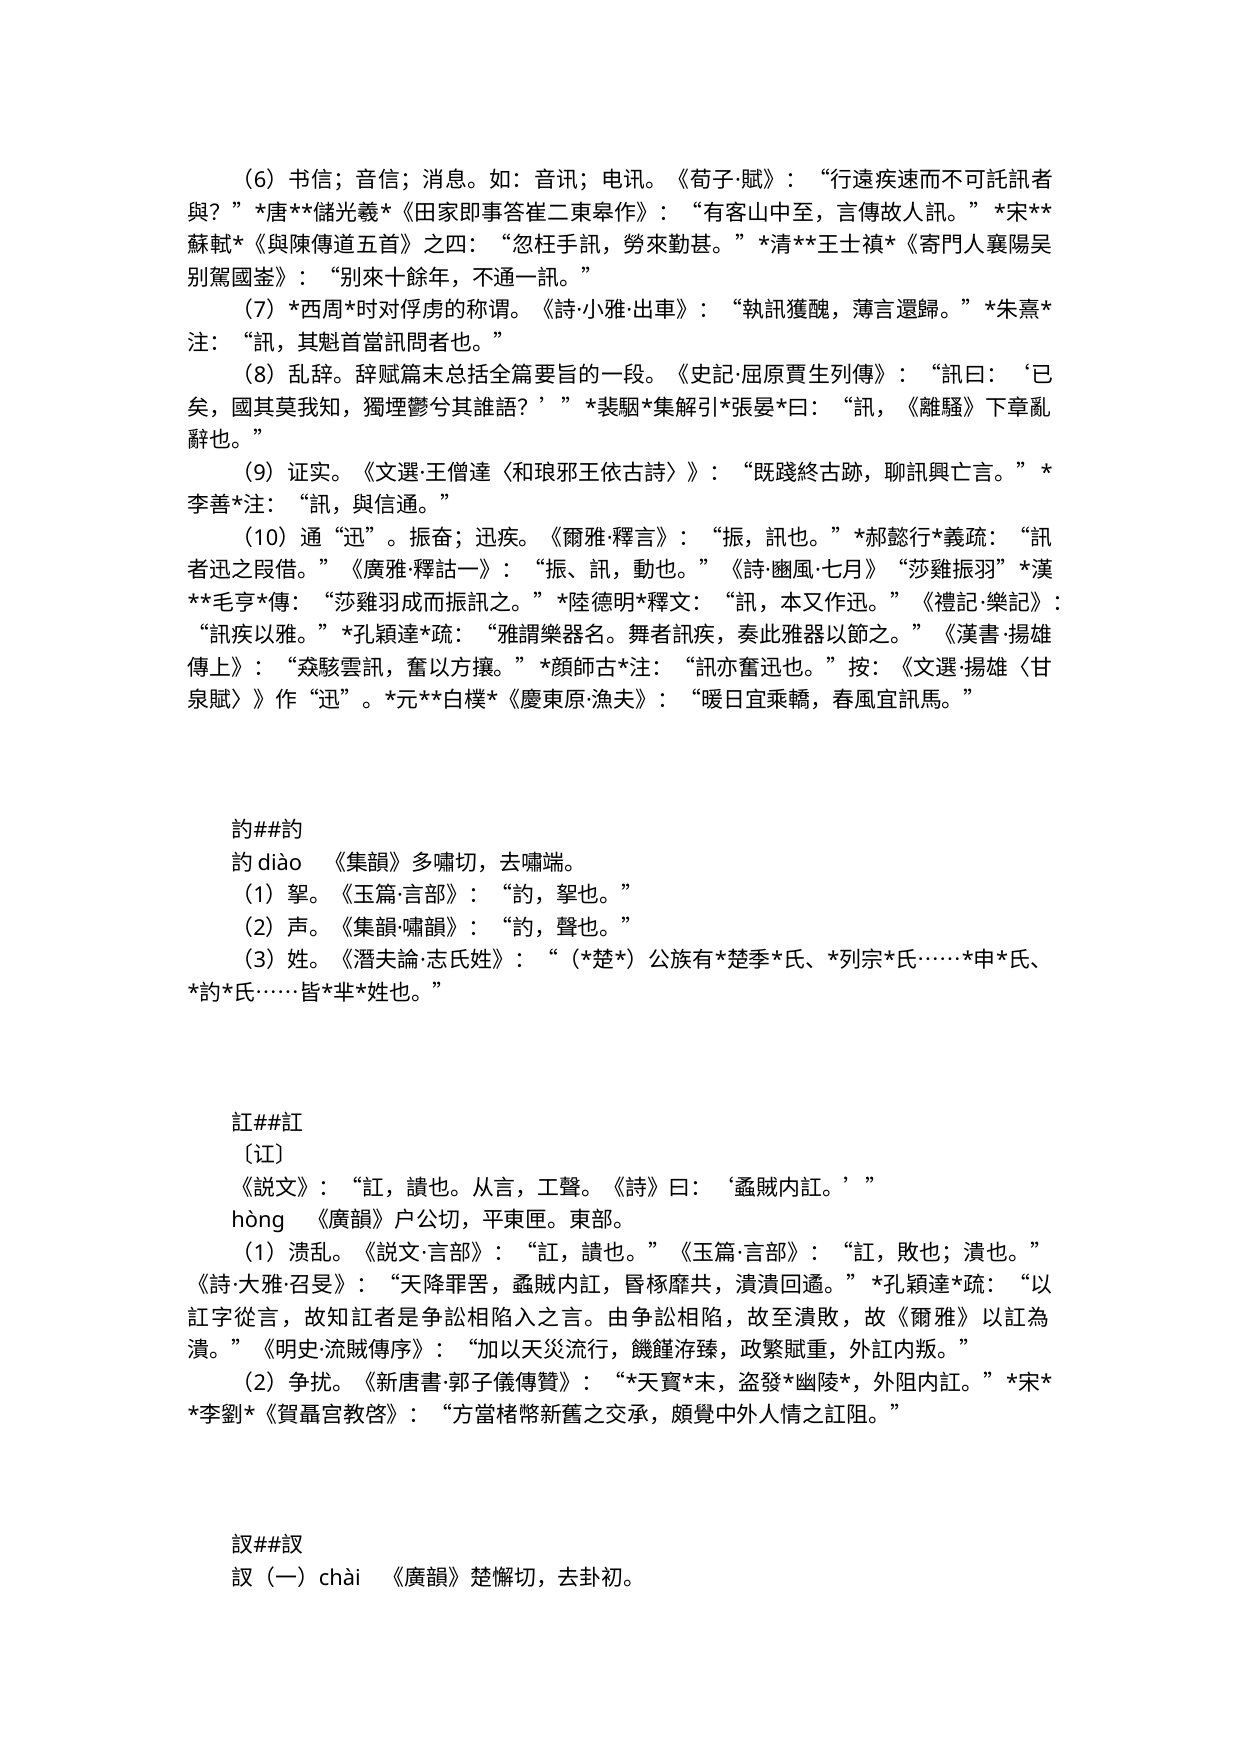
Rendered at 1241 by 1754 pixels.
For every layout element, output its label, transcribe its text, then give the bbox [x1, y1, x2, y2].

text 《説文》：“訌，䜋也。从言，工聲。《詩》曰：‘蟊賊内訌。’” [187, 1169, 1053, 1202]
text 訋##訋 [187, 812, 1053, 844]
text （10）通“迅”。振奋；迅疾。《爾雅·釋言》：“振，訊也。”*郝懿行*義疏：“訊者迅之叚借。”《廣雅·釋詁一》：“振、訊，動也。”《詩·豳風·七月》“莎雞振羽”*漢**毛亨*傳：“莎雞羽成而振訊之。”*陸德明*釋文：“訊，本又作迅。”《禮記·樂記》：“訊疾以雅。”*孔穎達*疏：“雅謂樂器名。舞者訊疾，奏此雅器以節之。”《漢書·揚雄傳上》：“猋駭雲訊，奮以方攘。”*顔師古*注：“訊亦奮迅也。”按：《文選·揚雄〈甘泉賦〉》作“迅”。*元**白樸*《慶東原·漁夫》：“暖日宜乘轎，春風宜訊馬。” [187, 519, 1053, 714]
text （2）声。《集韻·嘯韻》：“訋，聲也。” [187, 909, 1053, 942]
text （3）姓。《潛夫論·志氏姓》：“（*楚*）公族有*楚季*氏、*列宗*氏……*申*氏、*訋*氏……皆*芈*姓也。” [187, 942, 1053, 1007]
text 訍##訍 [187, 1527, 1053, 1559]
text （1）溃乱。《説文·言部》：“訌，䜋也。”《玉篇·言部》：“訌，敗也；潰也。”《詩·大雅·召旻》：“天降罪罟，蟊賊内訌，昬椓靡共，潰潰回遹。”*孔穎達*疏：“以訌字從言，故知訌者是争訟相陷入之言。由争訟相陷，故至潰敗，故《爾雅》以訌為潰。”《明史·流賊傳序》：“加以天災流行，饑饉洊臻，政繁賦重，外訌内叛。” [187, 1234, 1053, 1364]
text 訍（一）chài 《廣韻》楚懈切，去卦初。 [187, 1559, 1053, 1592]
text （6）书信；音信；消息。如：音讯；电讯。《荀子·賦》：“行遠疾速而不可託訊者與？”*唐**儲光羲*《田家即事答崔二東皋作》：“有客山中至，言傳故人訊。”*宋**蘇軾*《與陳傳道五首》之四：“忽枉手訊，勞來勤甚。”*清**王士禛*《寄門人襄陽吴别駕國崟》：“别來十餘年，不通一訊。” [187, 162, 1053, 292]
text （2）争扰。《新唐書·郭子儀傳贊》：“*天寳*末，盗發*幽陵*，外阻内訌。”*宋**李劉*《賀聶宫教啓》：“方當楮幣新舊之交承，頗覺中外人情之訌阻。” [187, 1364, 1053, 1429]
text 〔讧〕 [187, 1137, 1053, 1169]
text （9）证实。《文選·王僧達〈和琅邪王依古詩〉》：“既踐終古跡，聊訊興亡言。”*李善*注：“訊，與信通。” [187, 454, 1053, 519]
text hòng 《廣韻》户公切，平東匣。東部。 [187, 1202, 1053, 1234]
text （7）*西周*时对俘虏的称谓。《詩·小雅·出車》：“執訊獲醜，薄言還歸。”*朱熹*注：“訊，其魁首當訊問者也。” [187, 292, 1053, 357]
text 訌##訌 [187, 1104, 1053, 1137]
text （1）挐。《玉篇·言部》：“訋，挐也。” [187, 877, 1053, 909]
text （8）乱辞。辞赋篇末总括全篇要旨的一段。《史記·屈原賈生列傳》：“訊曰：‘已矣，國其莫我知，獨堙鬱兮其誰語？’”*裴駰*集解引*張晏*曰：“訊，《離騷》下章亂辭也。” [187, 357, 1053, 454]
text 訋diào 《集韻》多嘯切，去嘯端。 [187, 844, 1053, 877]
